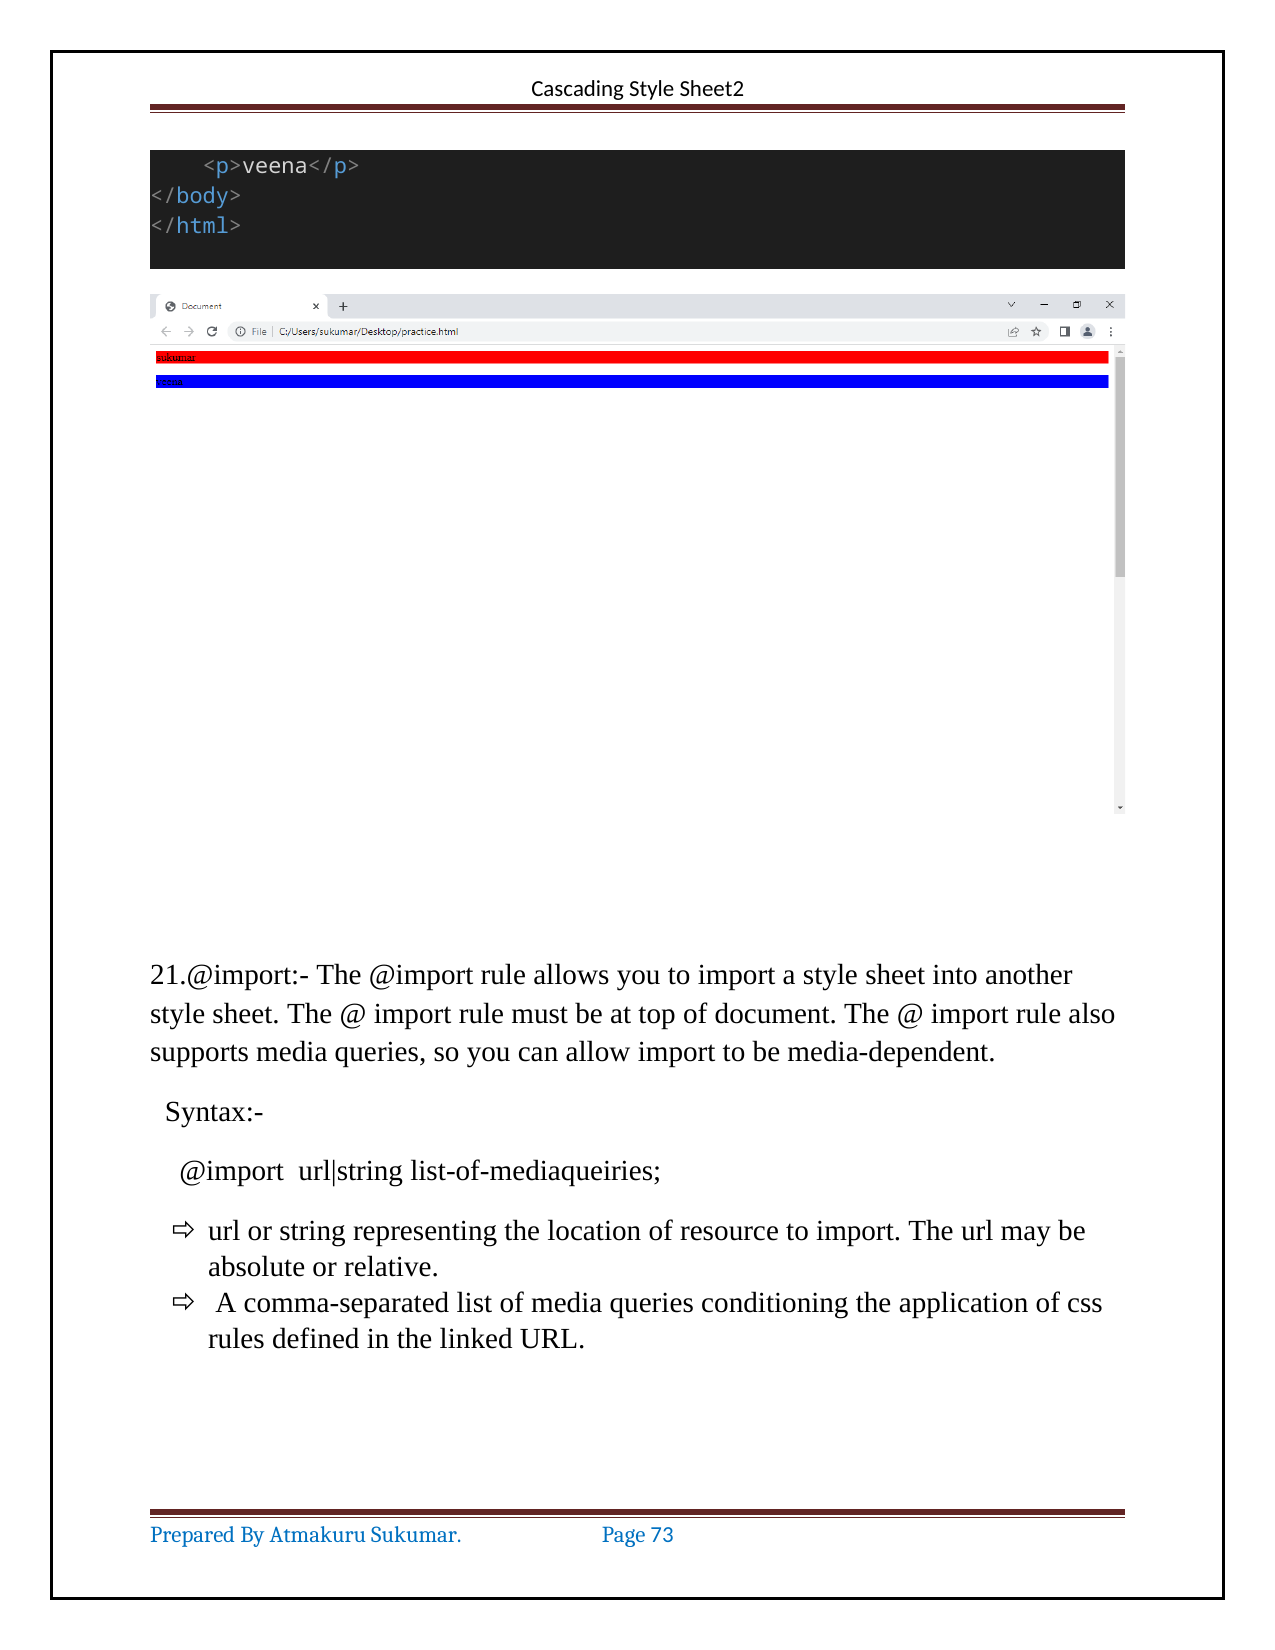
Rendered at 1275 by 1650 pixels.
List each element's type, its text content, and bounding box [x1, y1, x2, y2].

text 21.@import:- The @import rule allows you to import a style sheet into another style sheet. The @ import rule must be at top of document. The @ import rule also supports media queries, so you can allow import to be media-dependent. [150, 957, 1125, 1068]
text </body> [150, 180, 1125, 209]
list url or string representing the location of resource to import. The url may be absolute or relative. [170, 1213, 1125, 1282]
text <p>veena</p> [150, 150, 1125, 180]
text </html> [150, 209, 1125, 239]
list A comma-separated list of media queries conditioning the application of css rules defined in the linked URL. [170, 1285, 1125, 1355]
text @import url|string list-of-mediaqueiries; [150, 1153, 1125, 1187]
picture [150, 294, 1125, 814]
text Syntax:- [150, 1094, 1125, 1127]
